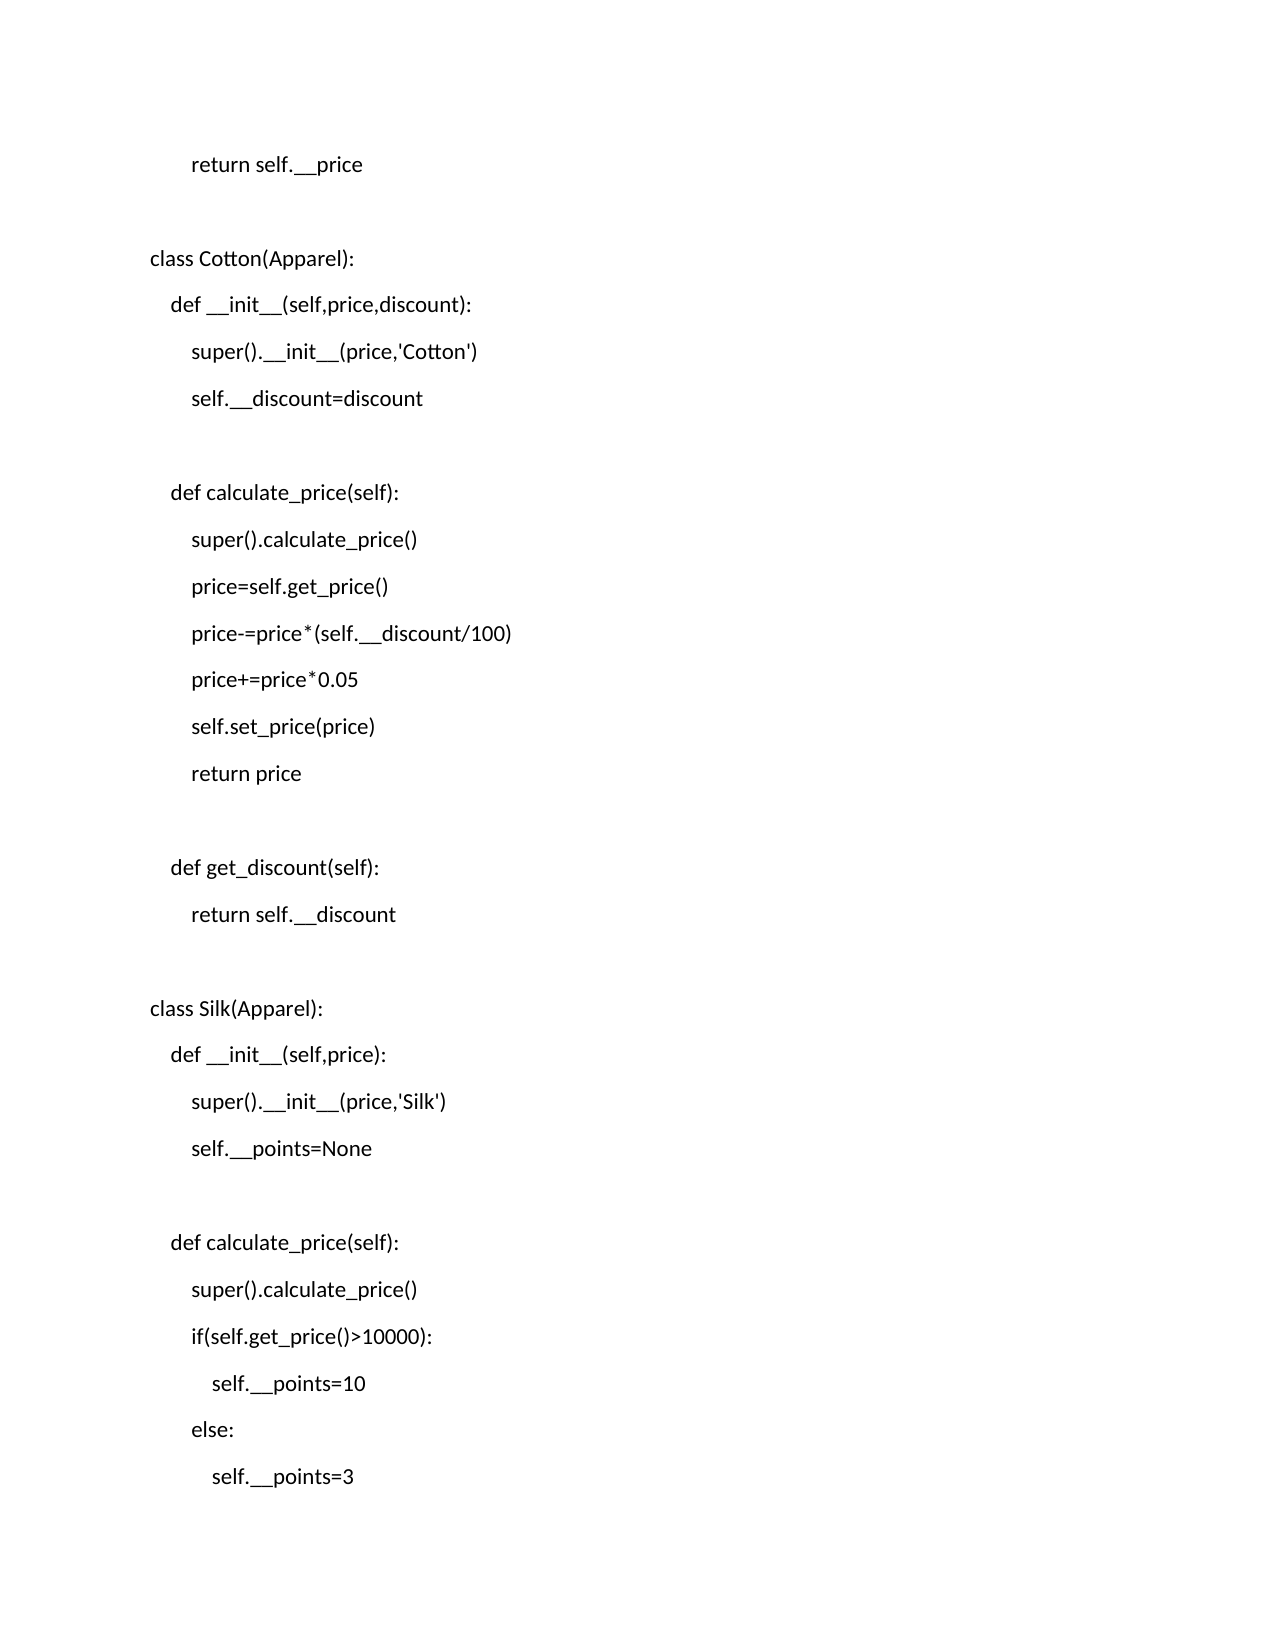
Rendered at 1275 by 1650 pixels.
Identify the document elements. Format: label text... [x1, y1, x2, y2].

text super().__init__(price,'Silk') [150, 1087, 1125, 1116]
text else: [150, 1416, 1125, 1444]
text def get_discount(self): [150, 853, 1125, 881]
text class Silk(Apparel): [150, 994, 1125, 1022]
text price=self.get_price() [150, 572, 1125, 600]
text super().calculate_price() [150, 1275, 1125, 1303]
text self.__points=3 [150, 1462, 1125, 1491]
text price-=price*(self.__discount/100) [150, 619, 1125, 647]
text def calculate_price(self): [150, 478, 1125, 506]
text self.__points=None [150, 1134, 1125, 1162]
text def __init__(self,price,discount): [150, 291, 1125, 319]
text return price [150, 759, 1125, 787]
text price+=price*0.05 [150, 666, 1125, 694]
text return self.__discount [150, 900, 1125, 928]
text return self.__price [150, 150, 1125, 178]
text self.set_price(price) [150, 712, 1125, 741]
text super().calculate_price() [150, 525, 1125, 553]
text class Cotton(Apparel): [150, 244, 1125, 272]
text self.__points=10 [150, 1369, 1125, 1397]
text self.__discount=discount [150, 384, 1125, 412]
text if(self.get_price()>10000): [150, 1322, 1125, 1350]
text super().__init__(price,'Cotton') [150, 337, 1125, 366]
text def calculate_price(self): [150, 1228, 1125, 1256]
text def __init__(self,price): [150, 1041, 1125, 1069]
